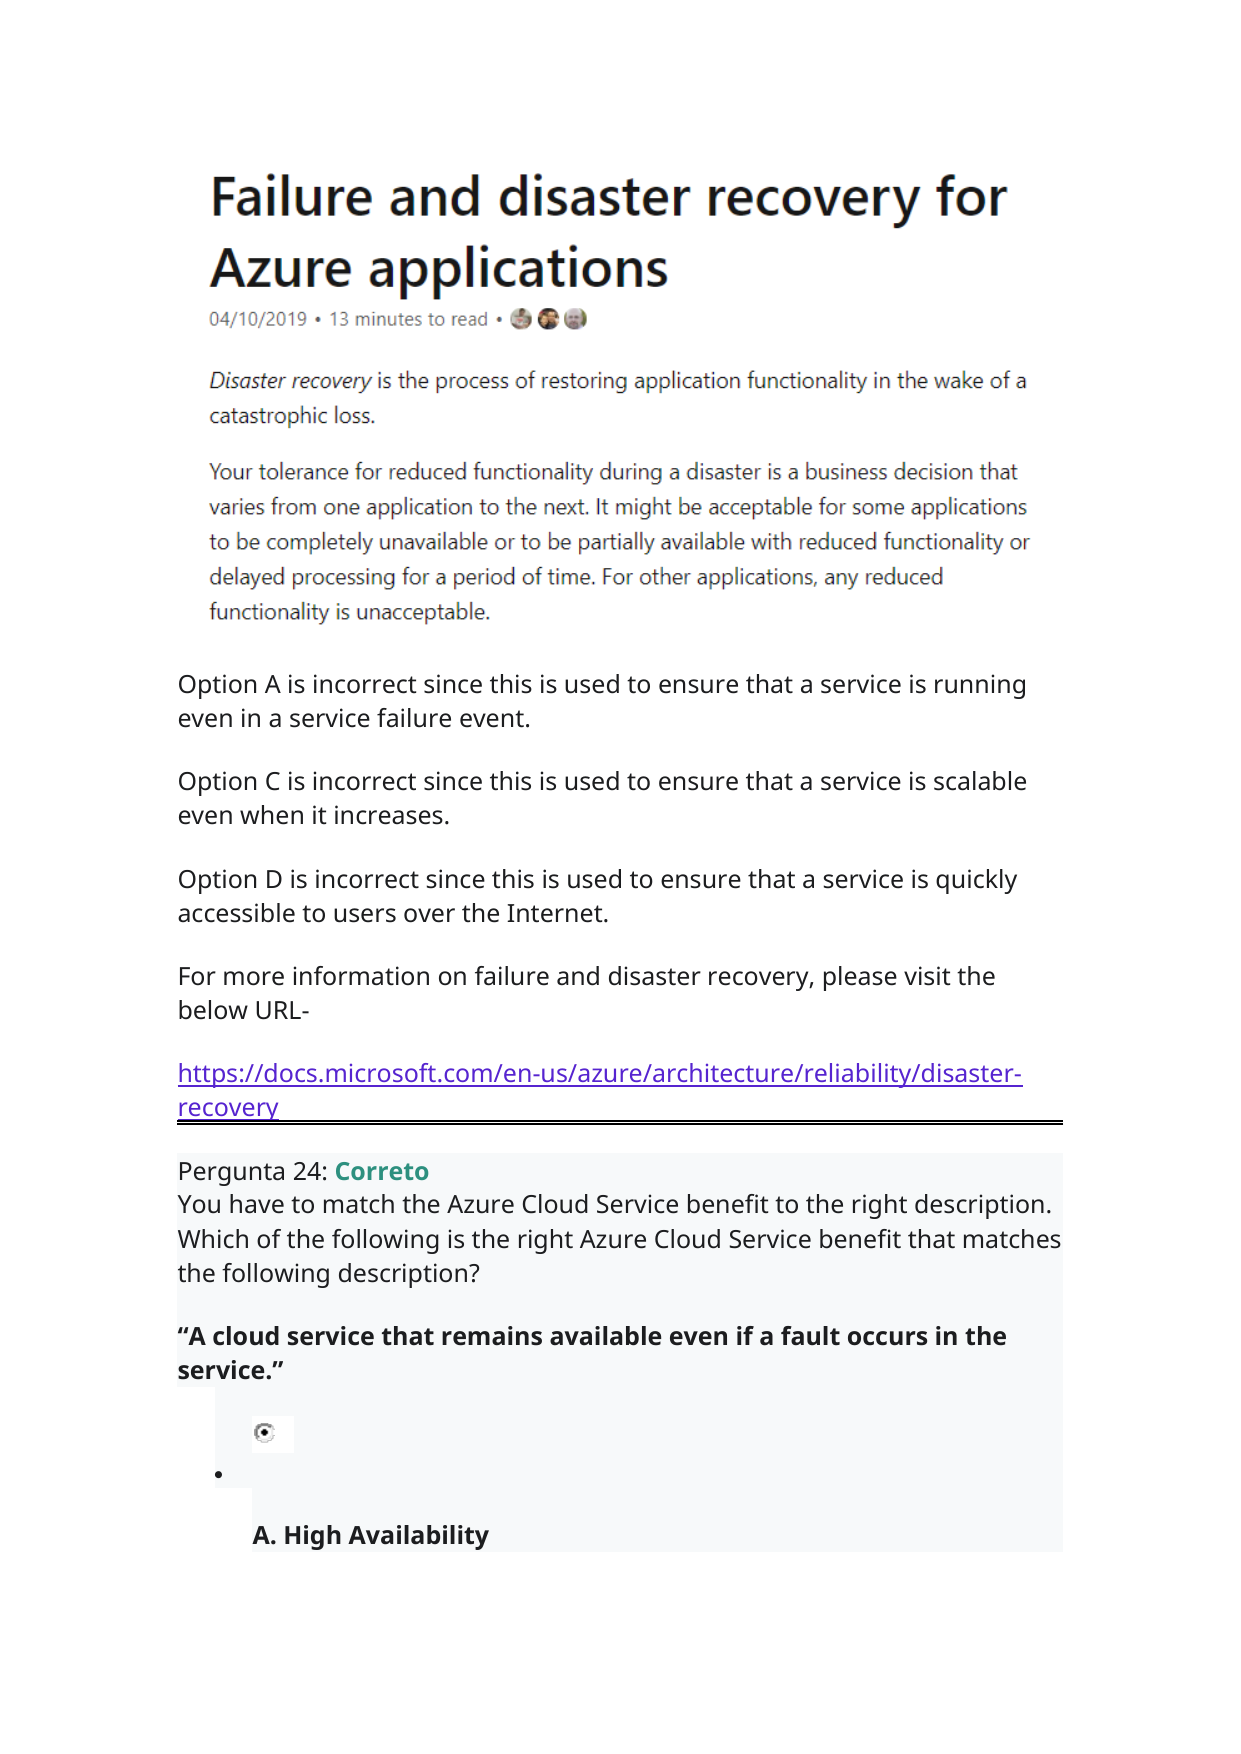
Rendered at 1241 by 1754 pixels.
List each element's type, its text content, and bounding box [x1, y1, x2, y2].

text For more information on failure and disaster recovery, please visit the below URL- [177, 958, 1063, 1027]
text “A cloud service that remains available even if a fault occurs in the service.” [177, 1318, 1063, 1387]
text Option A is incorrect since this is used to ensure that a service is running even in a service failure event. [177, 667, 1063, 735]
text Option D is incorrect since this is used to ensure that a service is quickly accessible to users over the Internet. [177, 861, 1063, 929]
text https://docs.microsoft.com/en-us/azure/architecture/reliability/disaster-recovery [177, 1056, 1063, 1120]
text You have to match the Azure Cloud Service benefit to the right description. Which of the following is the right Azure Cloud Service benefit that matches the following description? [177, 1187, 1063, 1289]
text Option C is incorrect since this is used to ensure that a service is scalable even when it increases. [177, 764, 1063, 832]
text A. High Availability [252, 1517, 1063, 1552]
text Pergunta 24: Correto [177, 1153, 1063, 1187]
picture [177, 147, 1063, 667]
